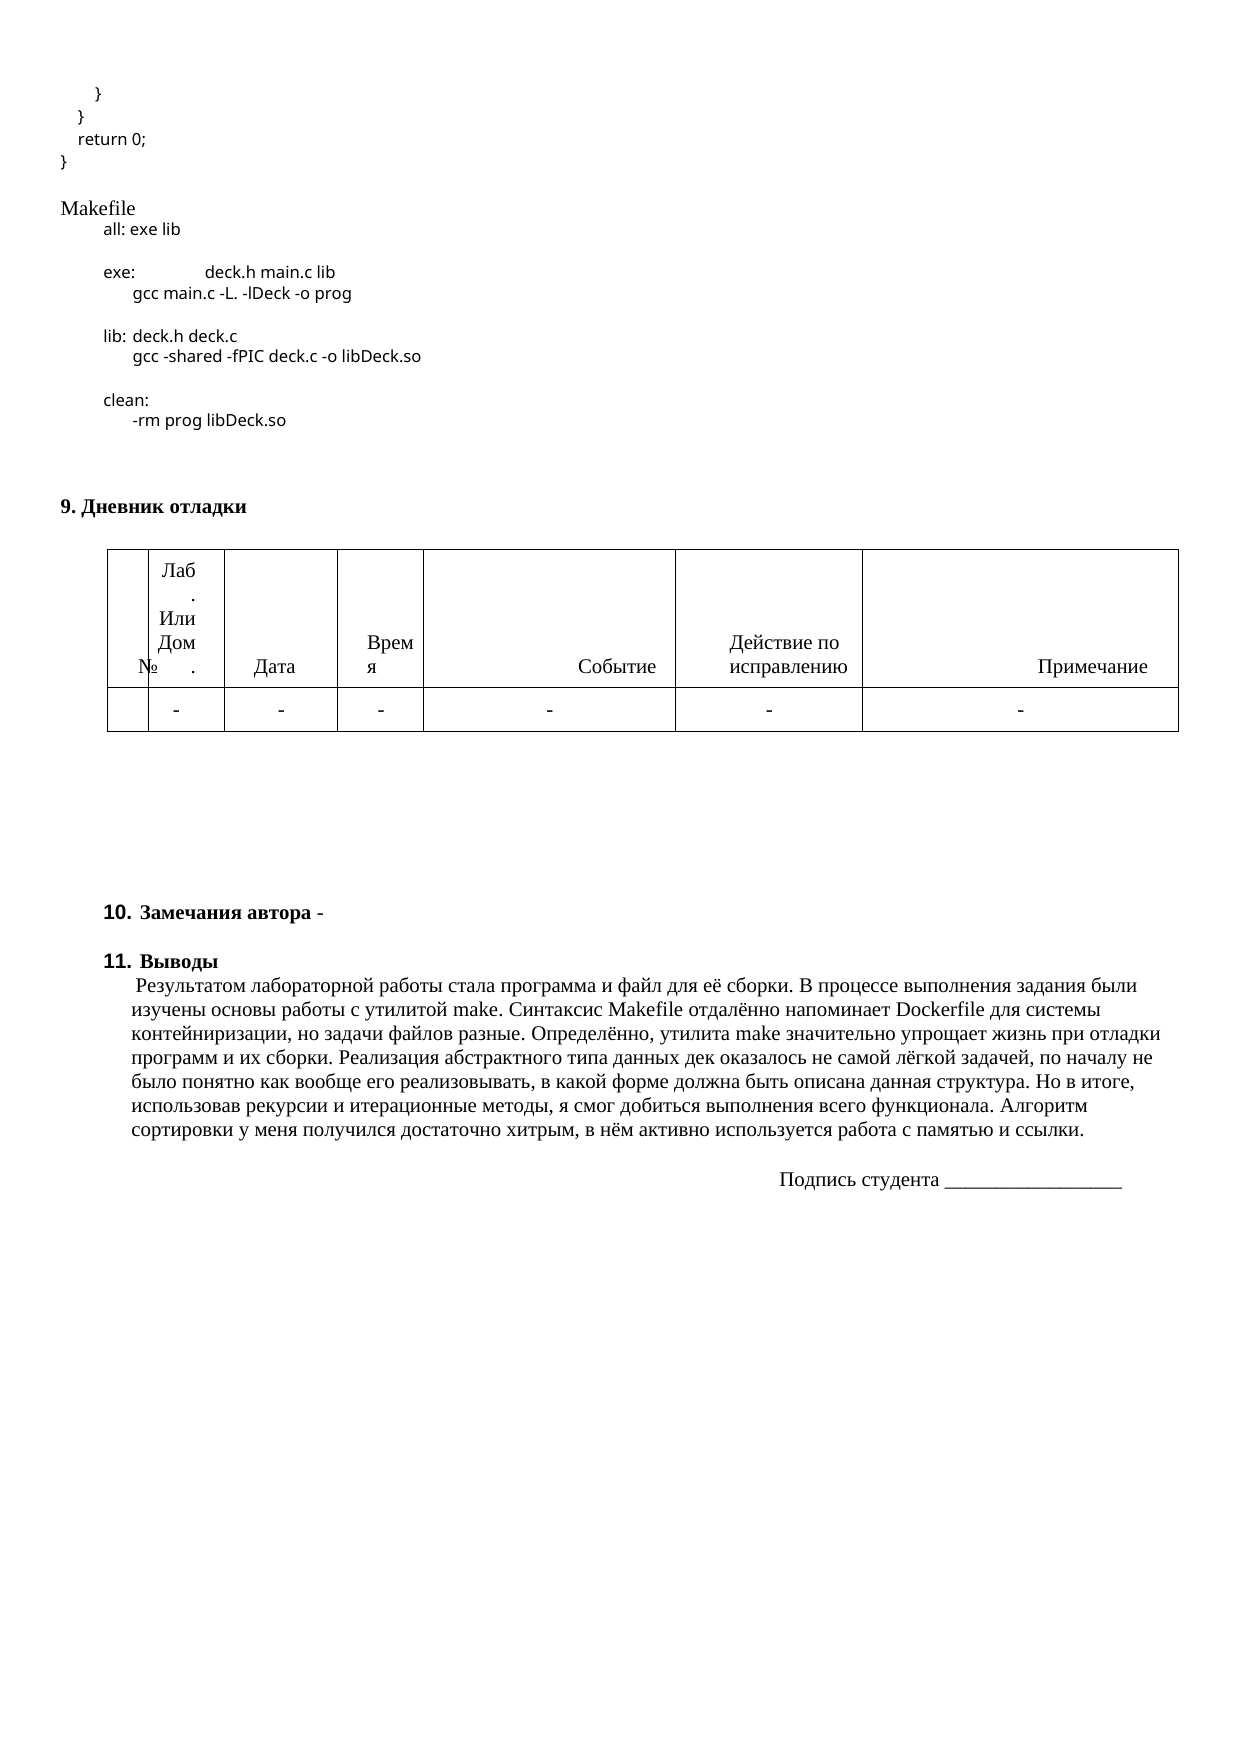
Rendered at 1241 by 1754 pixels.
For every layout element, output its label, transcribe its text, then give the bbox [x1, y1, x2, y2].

text clean: [103, 390, 1171, 410]
list Замечания автора - [103, 900, 1171, 924]
table_cell - [338, 688, 423, 731]
table_cell - [424, 688, 675, 731]
text exe: deck.h main.c lib [103, 263, 1171, 283]
text all: exe lib [103, 219, 1171, 240]
table_header Время [338, 550, 423, 687]
text gcc main.c -L. -lDeck -o prog [103, 283, 1171, 303]
text return 0; [60, 127, 1171, 150]
text Результатом лабораторной работы стала программа и файл для её сборки. В процессе выполнения задания были изучены основы работы с утилитой make. Синтаксис Makefile отдалённо напоминает Dockerfile для системы контейниризации, но задачи файлов разные. Определённо, утилита make значительно упрощает жизнь при отладки программ и их сборки. Реализация абстрактного типа данных дек оказалось не самой лёгкой задачей, по началу не было понятно как вообще его реализовывать, в какой форме должна быть описана данная структура. Но в итоге, использовав рекурсии и итерационные методы, я смог добиться выполнения всего функционала. Алгоритм сортировки у меня получился достаточно хитрым, в нём активно используется работа с памятью и ссылки. [131, 973, 1171, 1141]
table_cell - [225, 688, 337, 731]
text Makefile [60, 196, 1171, 219]
table_header № [108, 550, 148, 687]
table_header Примечание [863, 550, 1178, 687]
text lib: deck.h deck.c [103, 326, 1171, 347]
text } [60, 82, 1171, 105]
text } [60, 105, 1171, 127]
table_header Действие по исправлению [676, 550, 862, 687]
table_cell - [149, 688, 224, 731]
table_cell - [676, 688, 862, 731]
table_cell - [863, 688, 1178, 731]
text 9. Дневник отладки [60, 494, 1106, 518]
text Подпись студента _________________ [779, 1167, 1171, 1191]
table_header Событие [424, 550, 675, 687]
text gcc -shared -fPIC deck.c -o libDeck.so [103, 347, 1171, 367]
table_header Дата [225, 550, 337, 687]
list Выводы [103, 948, 1171, 973]
text } [60, 150, 1171, 173]
table_header Лаб. Или Дом. [149, 550, 224, 687]
table_cell [108, 688, 148, 731]
text -rm prog libDeck.so [103, 410, 1171, 431]
